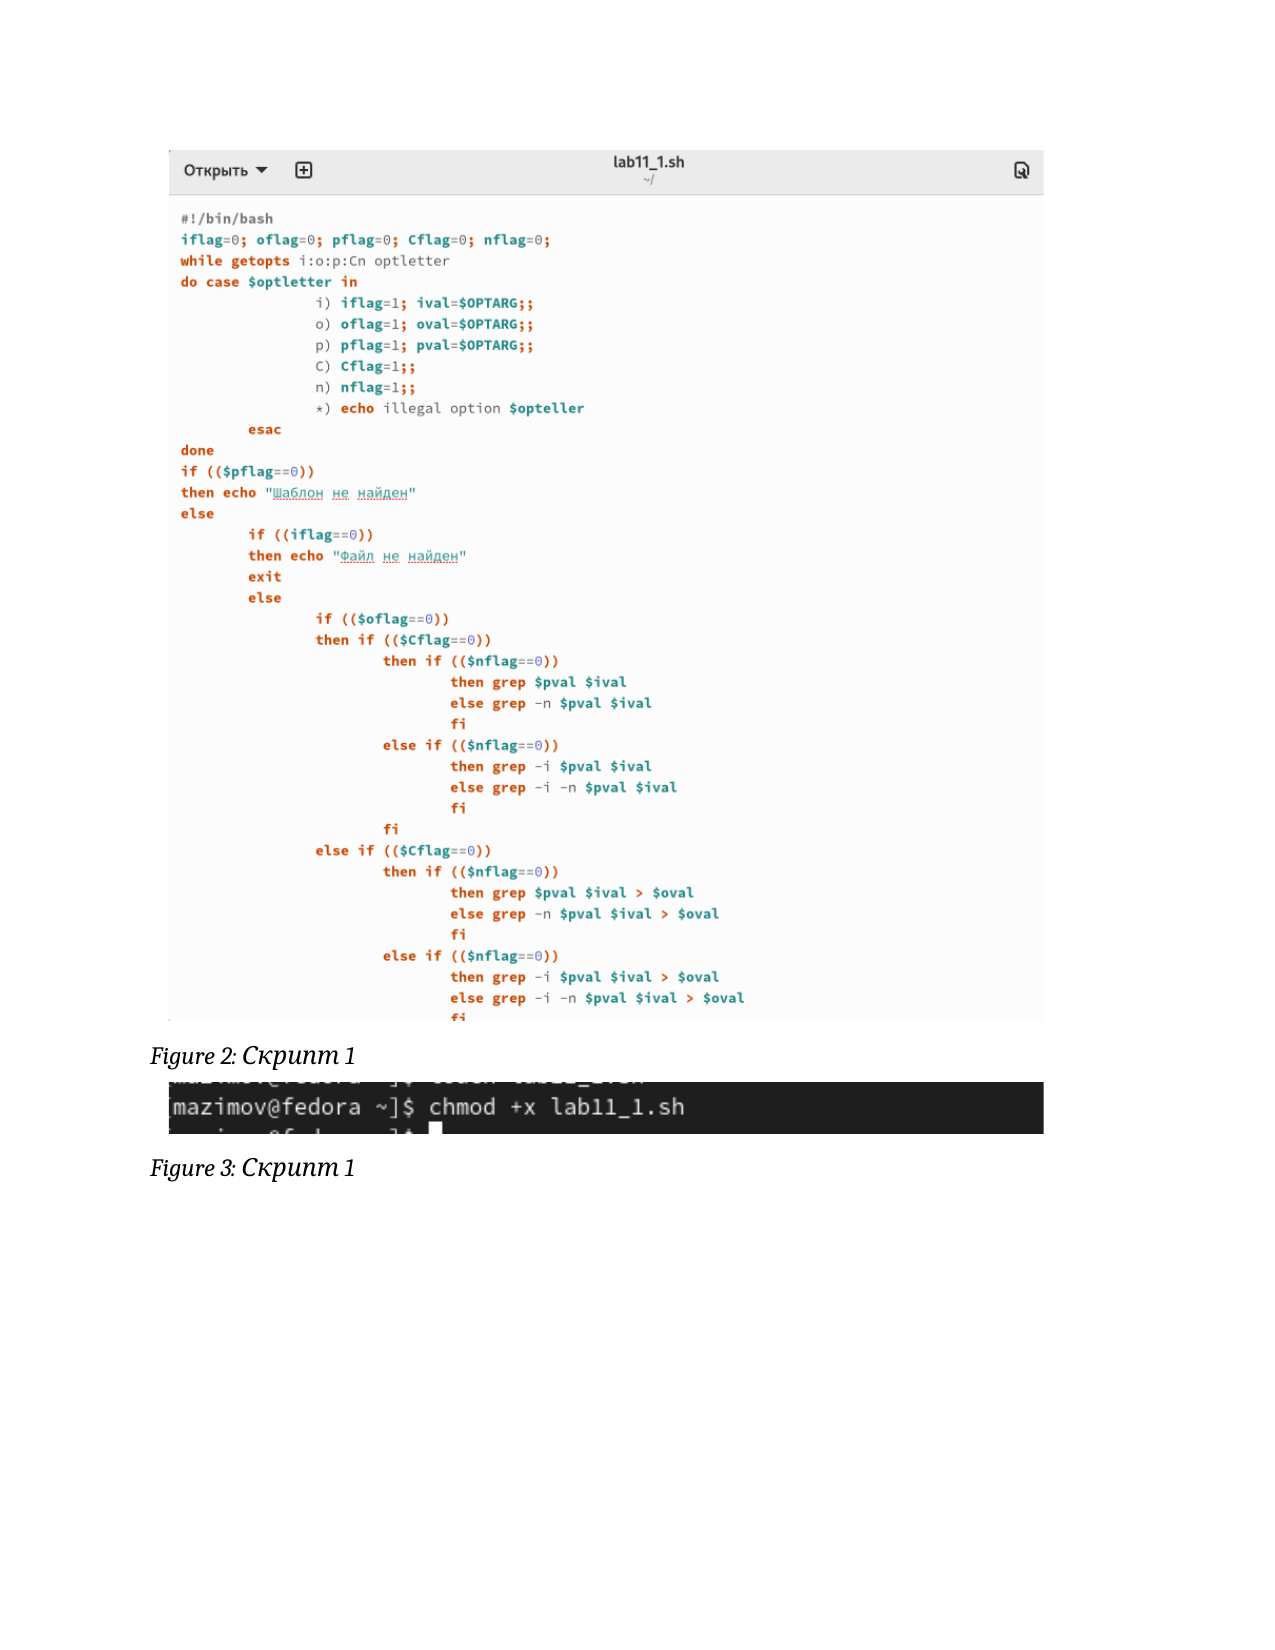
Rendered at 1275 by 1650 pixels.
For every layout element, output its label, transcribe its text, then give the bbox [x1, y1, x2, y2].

picture [168, 1082, 1044, 1134]
picture [168, 150, 1044, 1021]
text Figure 3: Скрипт 1 [150, 1154, 1125, 1183]
text Figure 2: Скрипт 1 [150, 1042, 1125, 1070]
